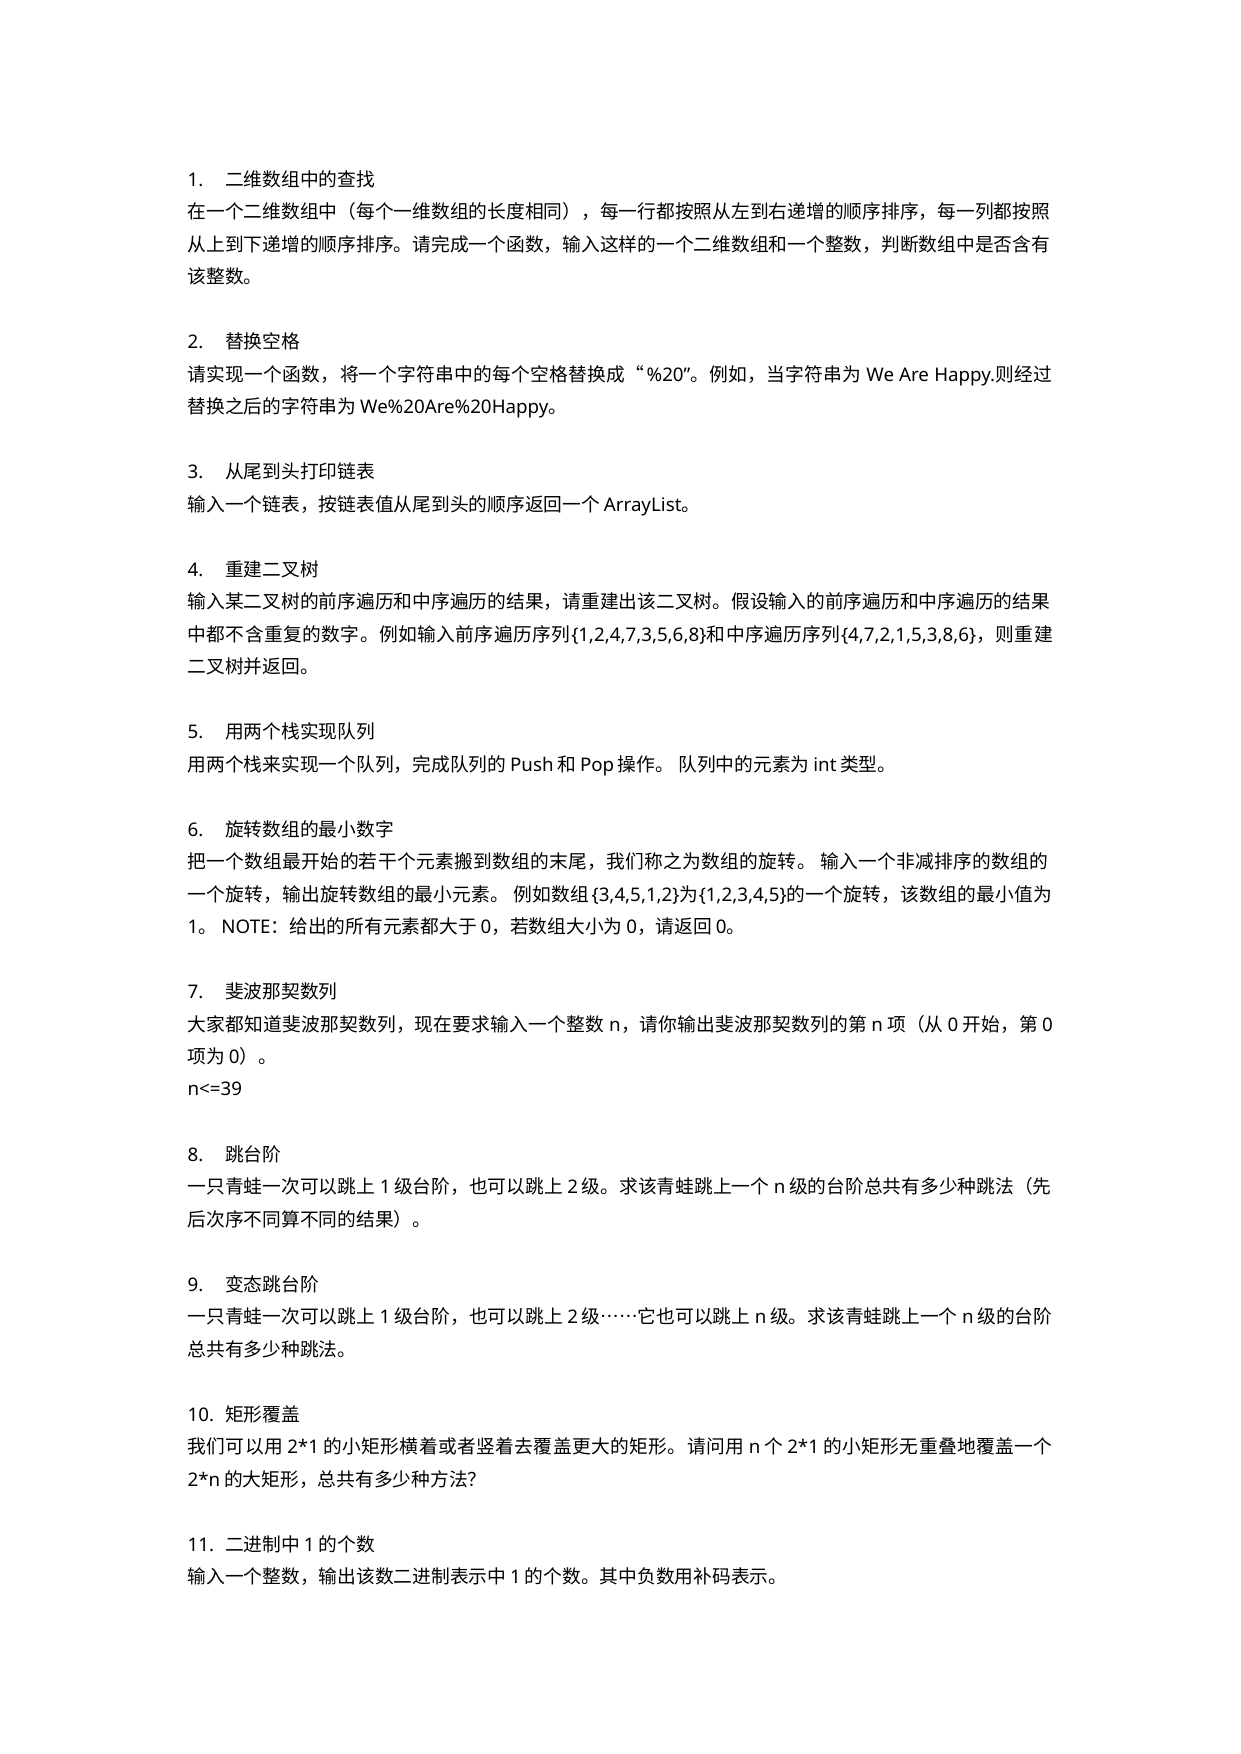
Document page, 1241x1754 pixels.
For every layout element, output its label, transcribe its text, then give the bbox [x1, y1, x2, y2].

text 输入一个链表，按链表值从尾到头的顺序返回一个ArrayList。 [187, 487, 1053, 519]
text 在一个二维数组中（每个一维数组的长度相同），每一行都按照从左到右递增的顺序排序，每一列都按照从上到下递增的顺序排序。请完成一个函数，输入这样的一个二维数组和一个整数，判断数组中是否含有该整数。 [187, 194, 1053, 292]
text 一只青蛙一次可以跳上1级台阶，也可以跳上2级。求该青蛙跳上一个n级的台阶总共有多少种跳法（先后次序不同算不同的结果）。 [187, 1169, 1053, 1234]
text 我们可以用2*1的小矩形横着或者竖着去覆盖更大的矩形。请问用n个2*1的小矩形无重叠地覆盖一个2*n的大矩形，总共有多少种方法？ [187, 1429, 1053, 1494]
list 二维数组中的查找 [187, 162, 1053, 194]
list 重建二叉树 [187, 552, 1053, 584]
list 从尾到头打印链表 [187, 454, 1053, 487]
text 一只青蛙一次可以跳上1级台阶，也可以跳上2级……它也可以跳上n级。求该青蛙跳上一个n级的台阶总共有多少种跳法。 [187, 1299, 1053, 1364]
text 输入某二叉树的前序遍历和中序遍历的结果，请重建出该二叉树。假设输入的前序遍历和中序遍历的结果中都不含重复的数字。例如输入前序遍历序列{1,2,4,7,3,5,6,8}和中序遍历序列{4,7,2,1,5,3,8,6}，则重建二叉树并返回。 [187, 584, 1053, 682]
text 用两个栈来实现一个队列，完成队列的Push和Pop操作。 队列中的元素为int类型。 [187, 747, 1053, 779]
list 二进制中1的个数 [187, 1527, 1053, 1559]
list 用两个栈实现队列 [187, 714, 1053, 747]
list 斐波那契数列 [187, 974, 1053, 1007]
text n<=39 [187, 1072, 1053, 1104]
text 输入一个整数，输出该数二进制表示中1的个数。其中负数用补码表示。 [187, 1559, 1053, 1592]
text 大家都知道斐波那契数列，现在要求输入一个整数n，请你输出斐波那契数列的第n项（从0开始，第0项为0）。 [187, 1007, 1053, 1072]
list 矩形覆盖 [187, 1397, 1053, 1429]
text 把一个数组最开始的若干个元素搬到数组的末尾，我们称之为数组的旋转。 输入一个非减排序的数组的一个旋转，输出旋转数组的最小元素。 例如数组{3,4,5,1,2}为{1,2,3,4,5}的一个旋转，该数组的最小值为1。 NOTE：给出的所有元素都大于0，若数组大小为0，请返回0。 [187, 844, 1053, 942]
list 跳台阶 [187, 1137, 1053, 1169]
list 变态跳台阶 [187, 1267, 1053, 1299]
text 请实现一个函数，将一个字符串中的每个空格替换成“%20”。例如，当字符串为We Are Happy.则经过替换之后的字符串为We%20Are%20Happy。 [187, 357, 1053, 422]
list 替换空格 [187, 324, 1053, 357]
list 旋转数组的最小数字 [187, 812, 1053, 844]
